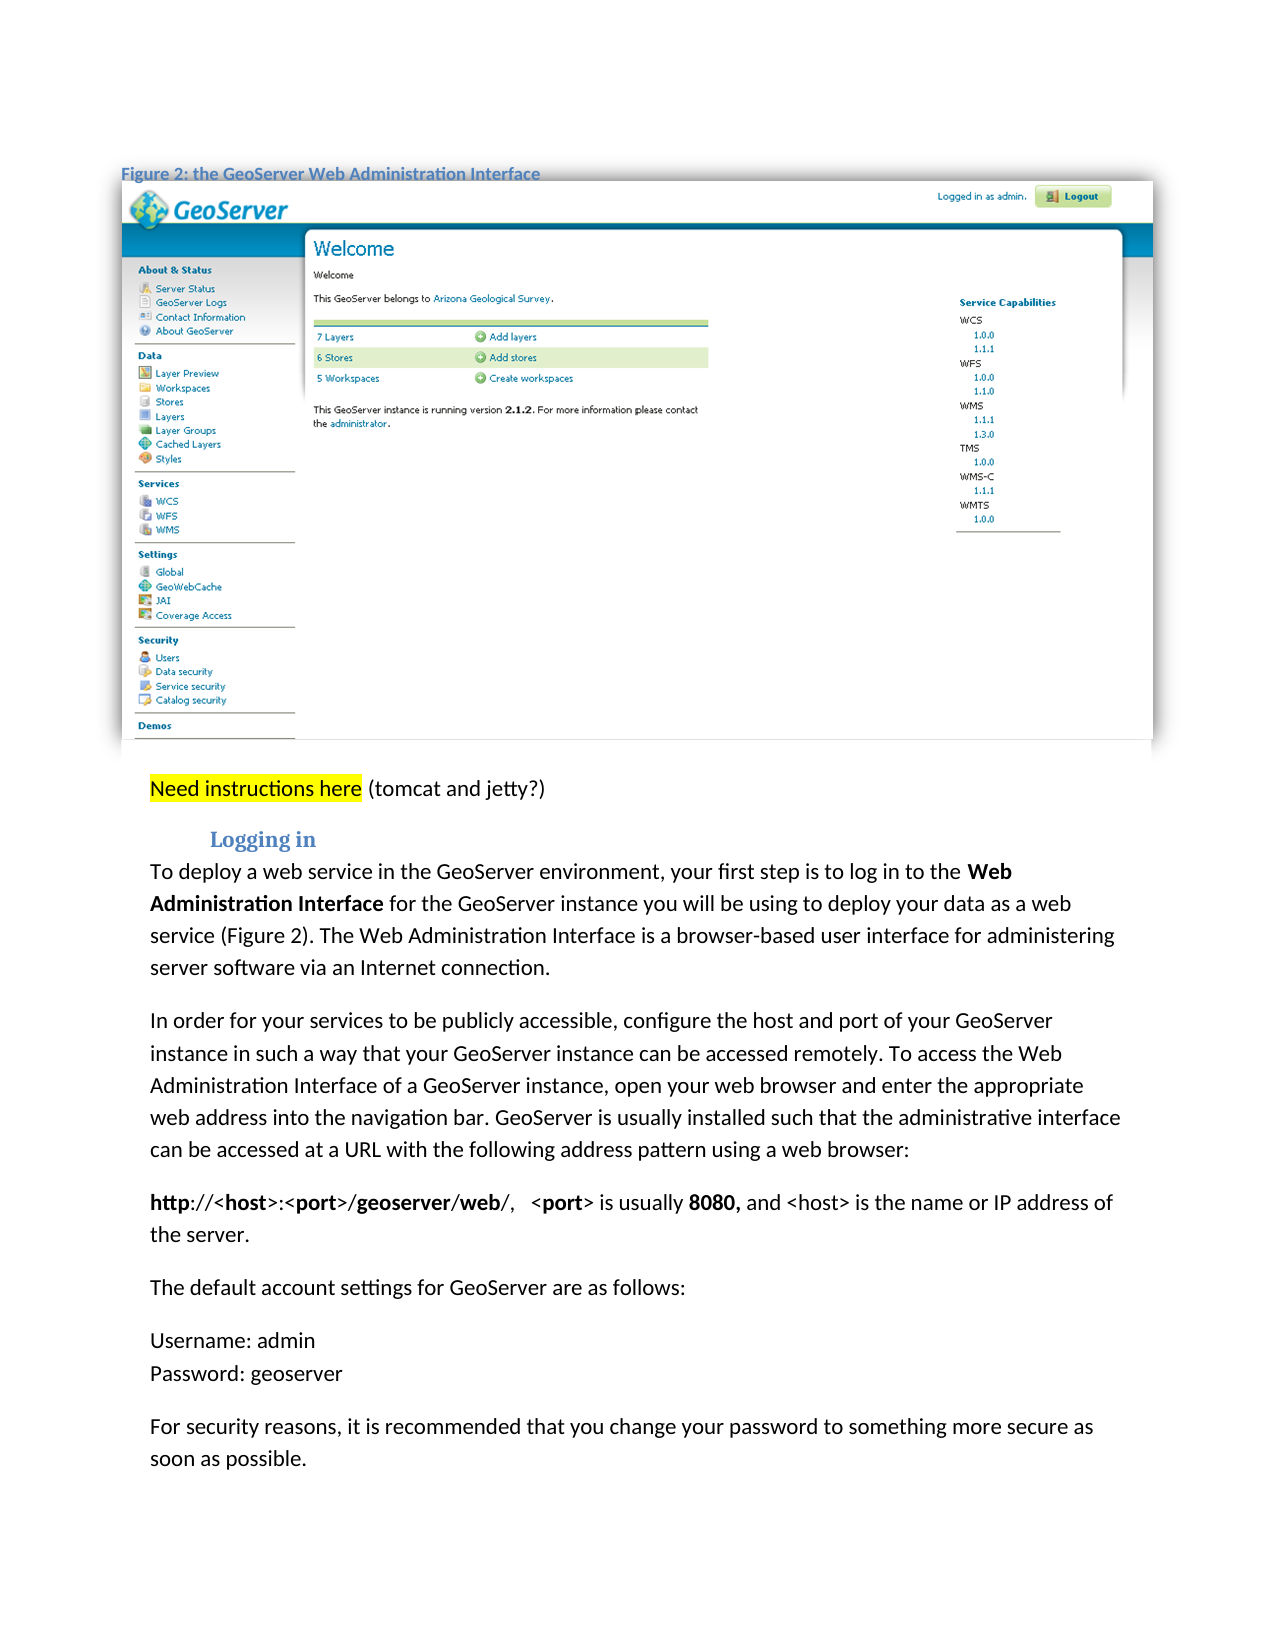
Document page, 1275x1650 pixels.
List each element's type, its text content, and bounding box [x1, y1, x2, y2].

text For security reasons, it is recommended that you change your password to something more secure as soon as possible. [150, 1412, 1125, 1472]
text Username: admin Password: geoserver [150, 1327, 1125, 1387]
text Need instructions here (tomcat and jetty?) [150, 770, 1125, 802]
subtitle Logging in [210, 827, 1125, 853]
text In order for your services to be publicly accessible, configure the host and port of your GeoServer instance in such a way that your GeoServer instance can be accessed remotely. To access the Web Administration Interface of a GeoServer instance, open your web browser and enter the appropriate web address into the navigation bar. GeoServer is usually installed such that the administrative interface can be accessed at a URL with the following address pattern using a web browser: [150, 1007, 1125, 1163]
text http://<host>:<port>/geoserver/web/, <port> is usually 8080, and <host> is the name or IP address of the server. [150, 1188, 1125, 1248]
text To deploy a web service in the GeoServer environment, your first step is to log in to the Web Administration Interface for the GeoServer instance you will be using to deploy your data as a web service (Figure 2). The Web Administration Interface is a browser-based user interface for administering server software via an Internet connection. [150, 857, 1125, 982]
text The default account settings for GeoServer are as follows: [150, 1273, 1125, 1302]
picture [90, 149, 1186, 770]
